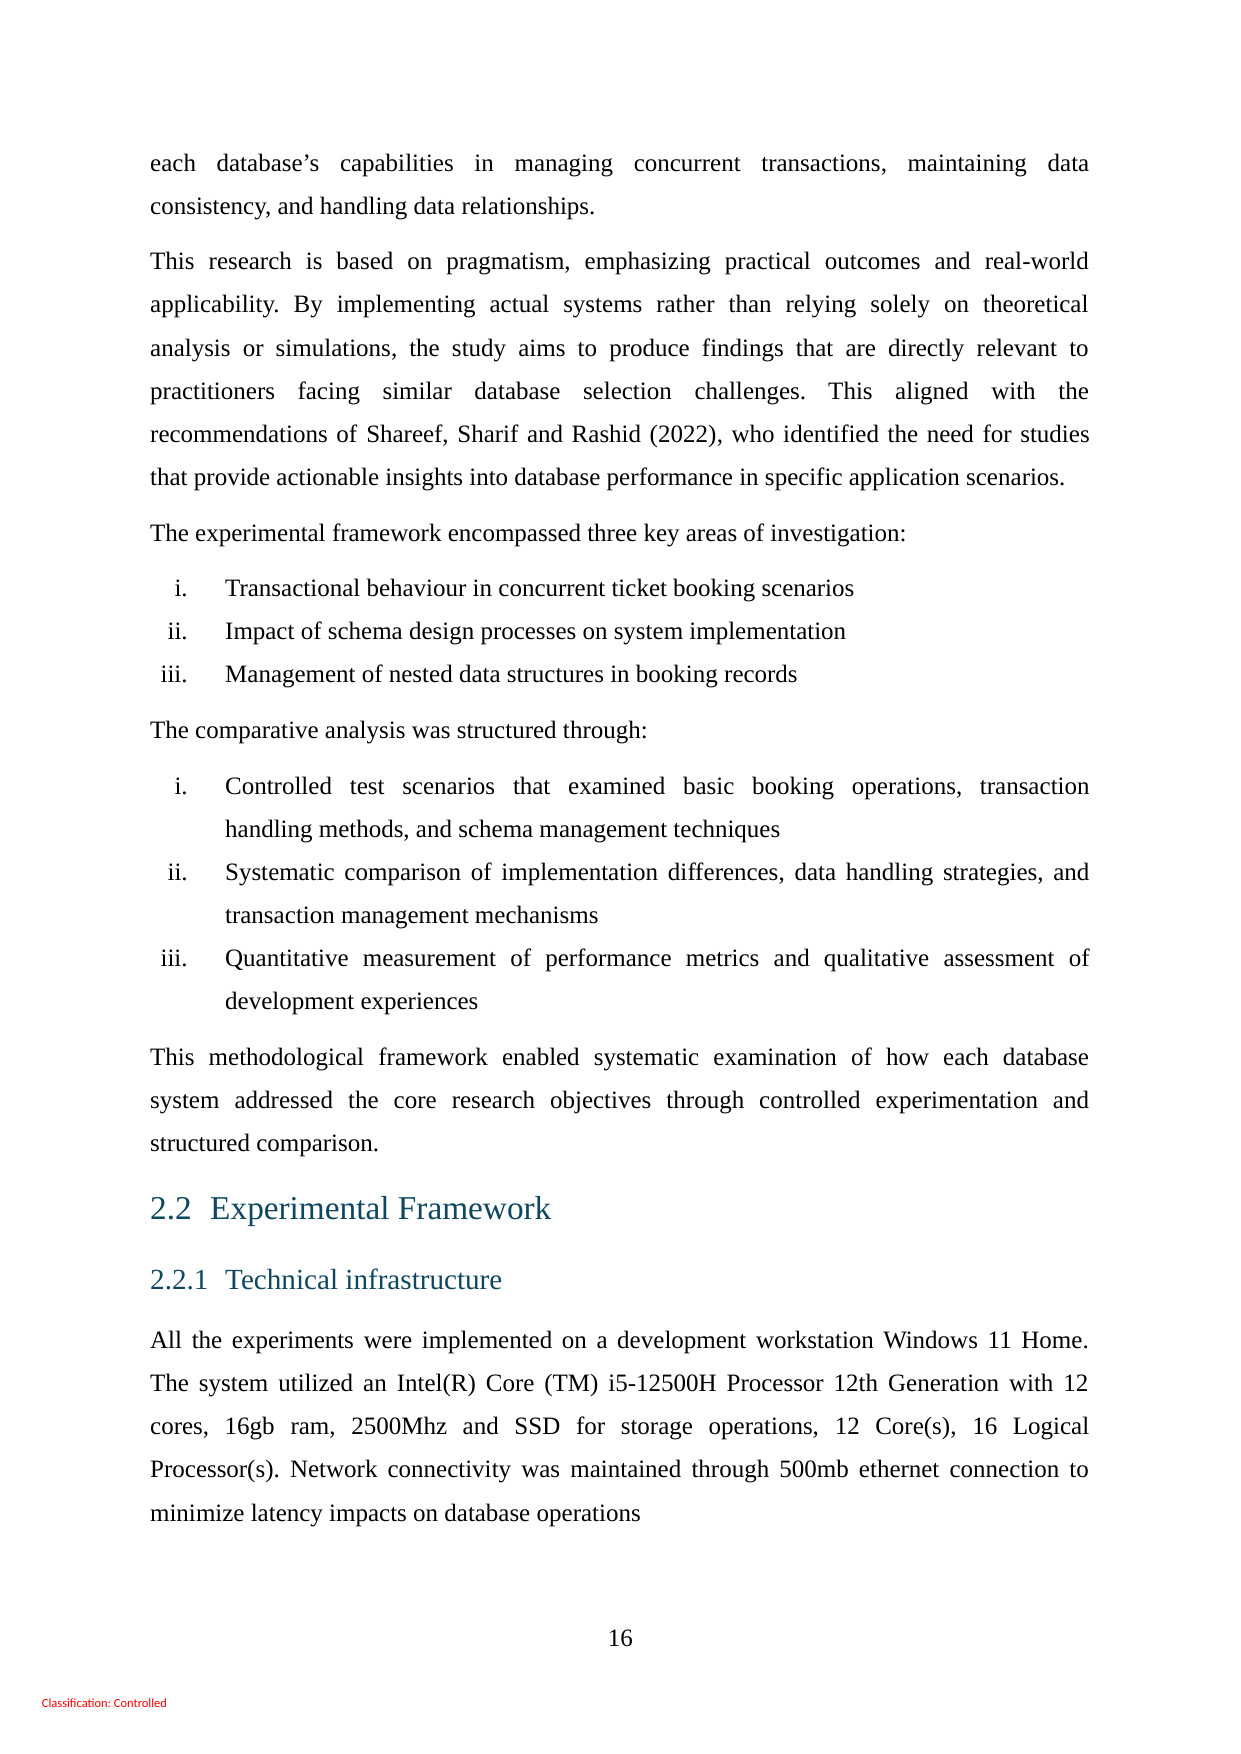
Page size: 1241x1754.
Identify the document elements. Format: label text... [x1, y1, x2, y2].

list Management of nested data structures in booking records [187, 659, 1090, 688]
text All the experiments were implemented on a development workstation Windows 11 Home. The system utilized an Intel(R) Core (TM) i5-12500H Processor 12th Generation with 12 cores, 16gb ram, 2500Mhz and SSD for storage operations, 12 Core(s), 16 Logical Processor(s). Network connectivity was maintained through 500mb ethernet connection to minimize latency impacts on database operations [150, 1325, 1090, 1526]
text The comparative analysis was structured through: [150, 715, 1090, 744]
list Systematic comparison of implementation differences, data handling strategies, and transaction management mechanisms [187, 857, 1090, 929]
subtitle Experimental Framework [150, 1188, 1090, 1226]
list Controlled test scenarios that examined basic booking operations, transaction handling methods, and schema management techniques [187, 771, 1090, 843]
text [150, 148, 1090, 219]
list Transactional behaviour in concurrent ticket booking scenarios [187, 573, 1090, 602]
subtitle Technical infrastructure [150, 1262, 1090, 1296]
list Quantitative measurement of performance metrics and qualitative assessment of development experiences [187, 943, 1090, 1015]
text This methodological framework enabled systematic examination of how each database system addressed the core research objectives through controlled experimentation and structured comparison. [150, 1042, 1090, 1157]
text The experimental framework encompassed three key areas of investigation: [150, 518, 1090, 546]
list Impact of schema design processes on system implementation [187, 616, 1090, 645]
text This research is based on pragmatism, emphasizing practical outcomes and real-world applicability. By implementing actual systems rather than relying solely on theoretical analysis or simulations, the study aims to produce findings that are directly relevant to practitioners facing similar database selection challenges. This aligned with the recommendations of Shareef, Sharif and Rashid (2022), who identified the need for studies that provide actionable insights into database performance in specific application scenarios. [150, 246, 1090, 491]
